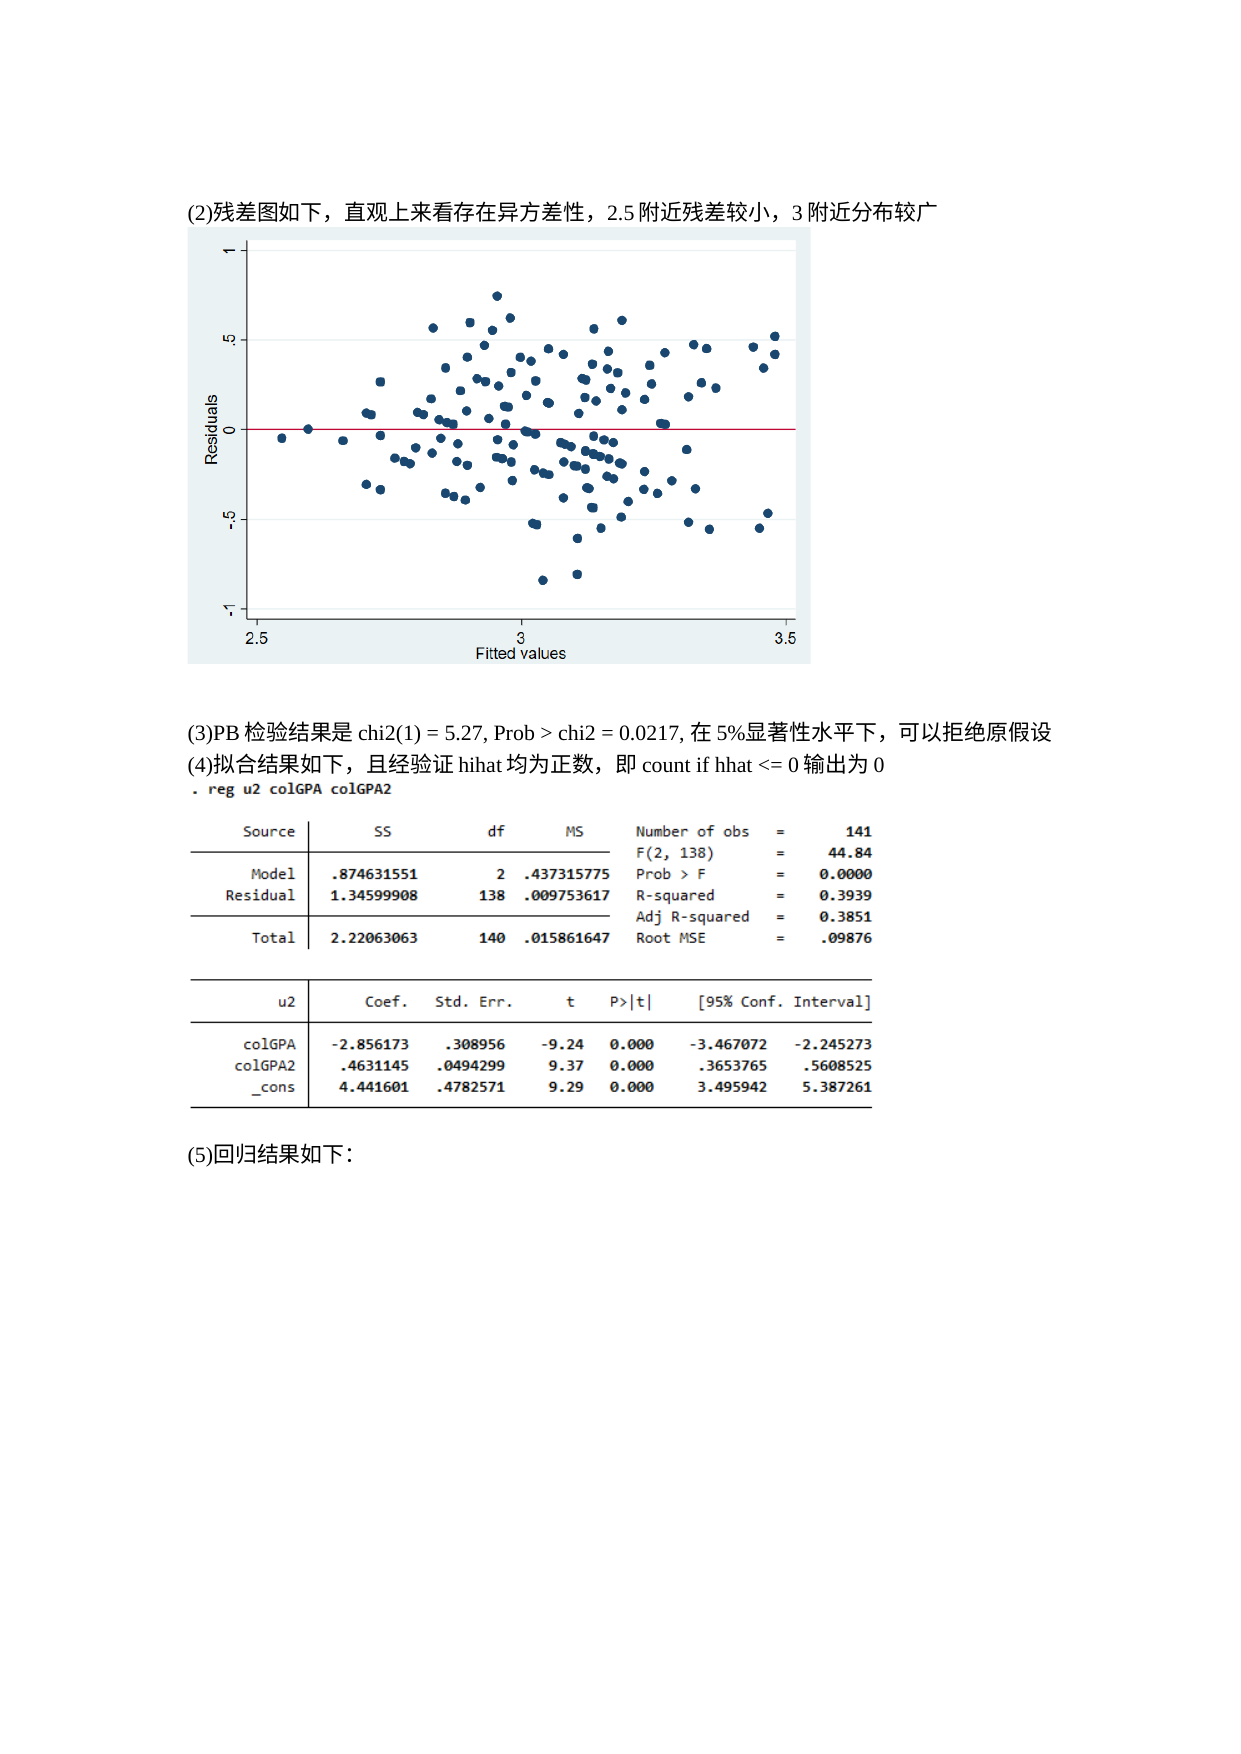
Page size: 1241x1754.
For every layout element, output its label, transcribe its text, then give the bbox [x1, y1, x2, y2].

picture [187, 227, 811, 664]
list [187, 162, 1053, 1137]
picture [187, 779, 942, 1117]
